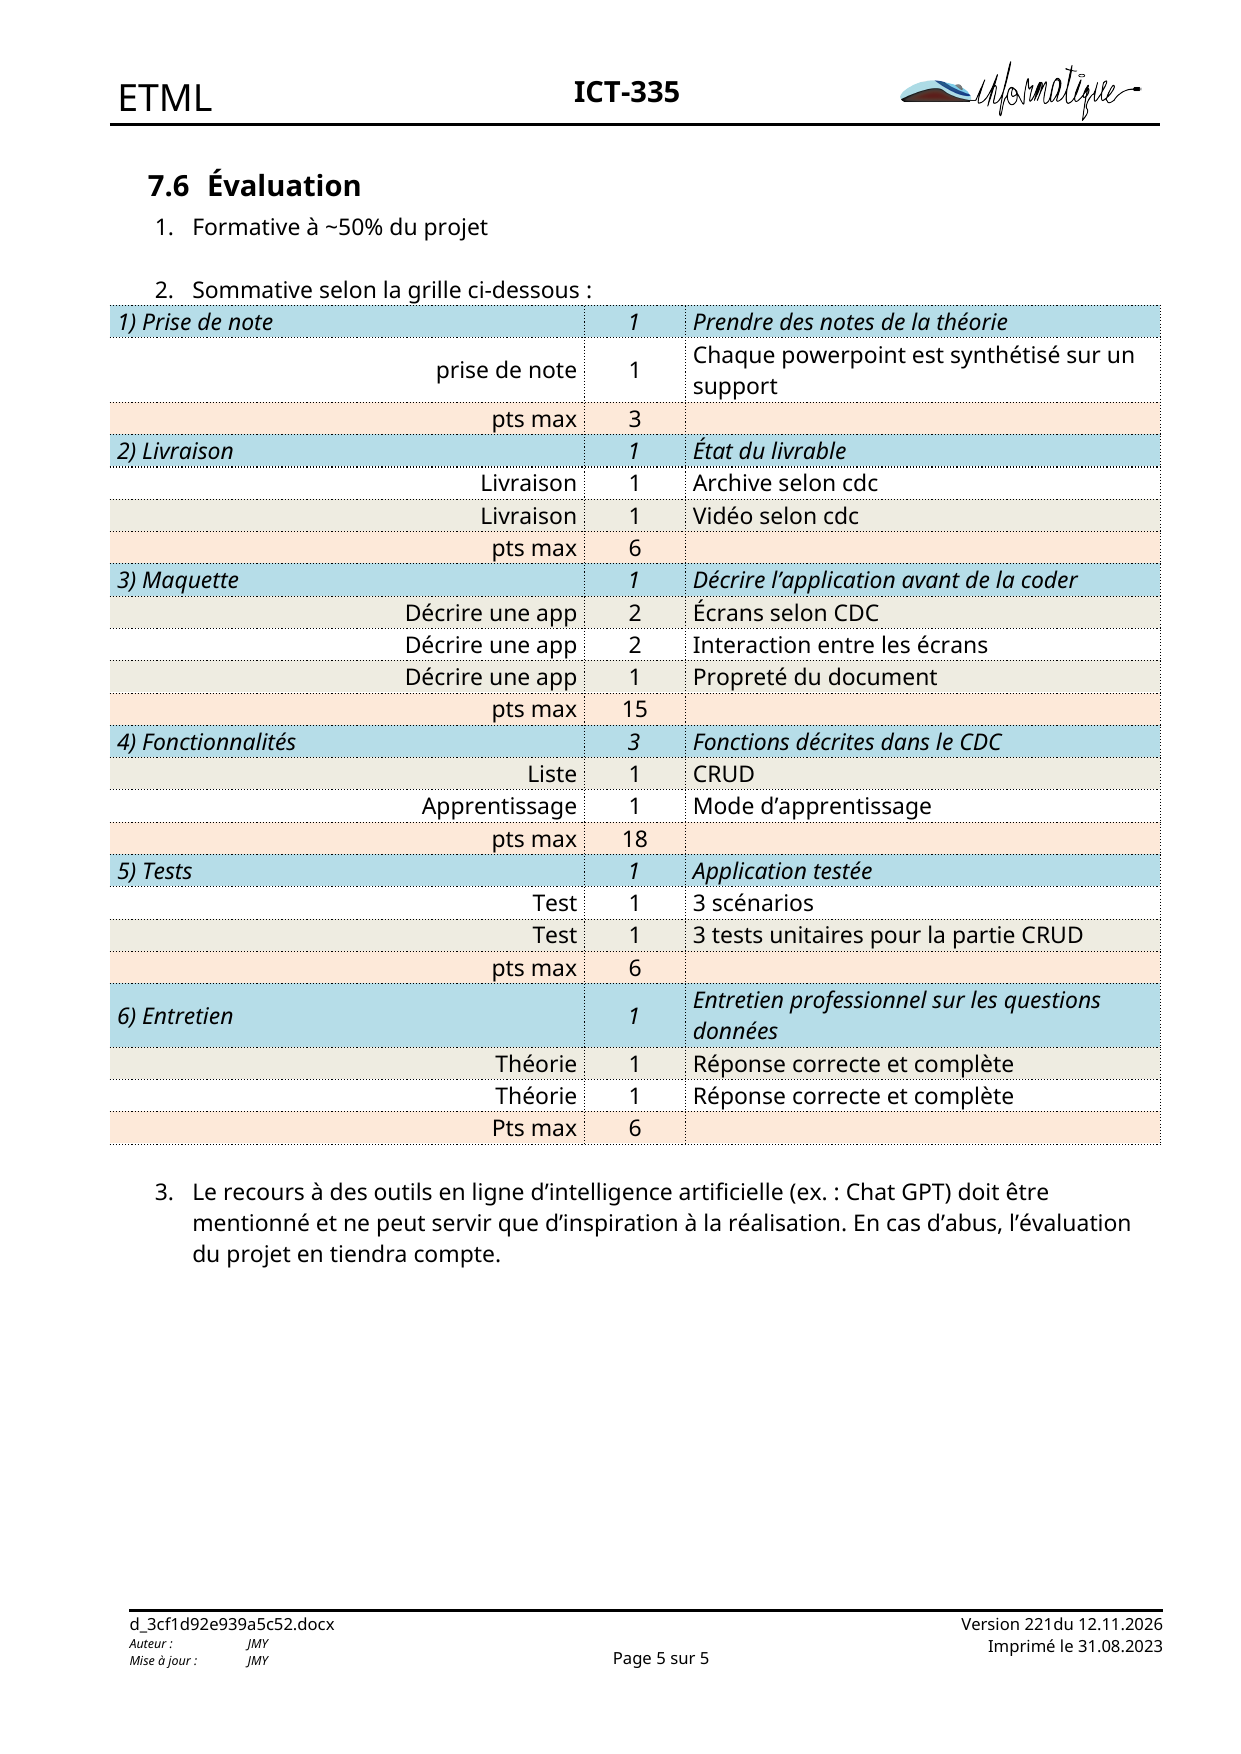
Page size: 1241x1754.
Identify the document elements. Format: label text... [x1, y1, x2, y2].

table_cell Test [110, 886, 584, 918]
table_cell Décrire une app [110, 628, 584, 660]
table_cell 15 [584, 693, 685, 725]
table_cell Pts max [110, 1111, 584, 1143]
table_cell 6) Entretien [110, 983, 584, 1047]
table_cell Décrire l’application avant de la coder [685, 563, 1160, 596]
table_cell CRUD [685, 757, 1160, 789]
table_cell 1 [584, 1047, 685, 1079]
table_cell 1 [584, 434, 685, 466]
table_cell Théorie [110, 1047, 584, 1079]
table_cell Écrans selon CDC [685, 596, 1160, 628]
table_cell 1 [584, 789, 685, 822]
table_cell 1 [584, 1079, 685, 1111]
picture [900, 61, 1142, 121]
table_cell Vidéo selon cdc [685, 499, 1160, 531]
table_cell Décrire une app [110, 596, 584, 628]
table_header 1) Prise de note [110, 305, 584, 337]
table_cell 2) Livraison [110, 434, 584, 466]
table_cell pts max [110, 531, 584, 563]
table_cell [685, 951, 1160, 983]
table_header 1 [584, 305, 685, 337]
table_cell 1 [584, 499, 685, 531]
table_cell [685, 1111, 1160, 1143]
table_cell prise de note [110, 337, 584, 402]
table_cell 1 [584, 337, 685, 402]
table_cell Décrire une app [110, 660, 584, 692]
table_cell 3 [584, 402, 685, 434]
table_cell [685, 402, 1160, 434]
table_cell Propreté du document [685, 660, 1160, 692]
table_cell Entretien professionnel sur les questions données [685, 983, 1160, 1047]
table_cell 1 [584, 563, 685, 596]
table_cell [685, 822, 1160, 854]
table_cell pts max [110, 693, 584, 725]
table_cell Livraison [110, 466, 584, 499]
table_cell 1 [584, 660, 685, 692]
table_cell Liste [110, 757, 584, 789]
table_cell 6 [584, 531, 685, 563]
table_cell pts max [110, 822, 584, 854]
table_cell Test [110, 919, 584, 951]
table_cell 1 [584, 757, 685, 789]
table_cell Application testée [685, 854, 1160, 886]
table_cell État du livrable [685, 434, 1160, 466]
table_cell 4) Fonctionnalités [110, 725, 584, 757]
table_cell 6 [584, 951, 685, 983]
table_cell 3 scénarios [685, 886, 1160, 918]
table_cell 1 [584, 854, 685, 886]
table_cell 1 [584, 919, 685, 951]
list Le recours à des outils en ligne d’intelligence artificielle (ex. : Chat GPT) doit être mentionné et ne peut servir que d’inspiration à la réalisation. En cas d’abus, l’évaluation du projet en tiendra compte. [154, 1176, 1152, 1269]
table_cell 5) Tests [110, 854, 584, 886]
table_cell 1 [584, 886, 685, 918]
table_cell Interaction entre les écrans [685, 628, 1160, 660]
table_cell 18 [584, 822, 685, 854]
table_header Prendre des notes de la théorie [685, 305, 1160, 337]
table_cell 3 tests unitaires pour la partie CRUD [685, 919, 1160, 951]
table_cell 1 [584, 466, 685, 499]
table_cell pts max [110, 402, 584, 434]
table_cell Fonctions décrites dans le CDC [685, 725, 1160, 757]
table_cell 3) Maquette [110, 563, 584, 596]
subtitle Évaluation [148, 165, 1152, 205]
table_cell Archive selon cdc [685, 466, 1160, 499]
table_cell Théorie [110, 1079, 584, 1111]
table_cell 3 [584, 725, 685, 757]
table_cell Apprentissage [110, 789, 584, 822]
table_cell 2 [584, 628, 685, 660]
table_cell 2 [584, 596, 685, 628]
table_cell pts max [110, 951, 584, 983]
table_cell 1 [584, 983, 685, 1047]
table_cell Mode d’apprentissage [685, 789, 1160, 822]
table_cell [685, 531, 1160, 563]
table_cell Chaque powerpoint est synthétisé sur un support [685, 337, 1160, 402]
table_cell Réponse correcte et complète [685, 1079, 1160, 1111]
table_cell 6 [584, 1111, 685, 1143]
table_cell Réponse correcte et complète [685, 1047, 1160, 1079]
table_cell [685, 693, 1160, 725]
table_cell Livraison [110, 499, 584, 531]
list Formative à ~50% du projet [154, 211, 1152, 242]
list Sommative selon la grille ci-dessous : [154, 273, 1152, 305]
